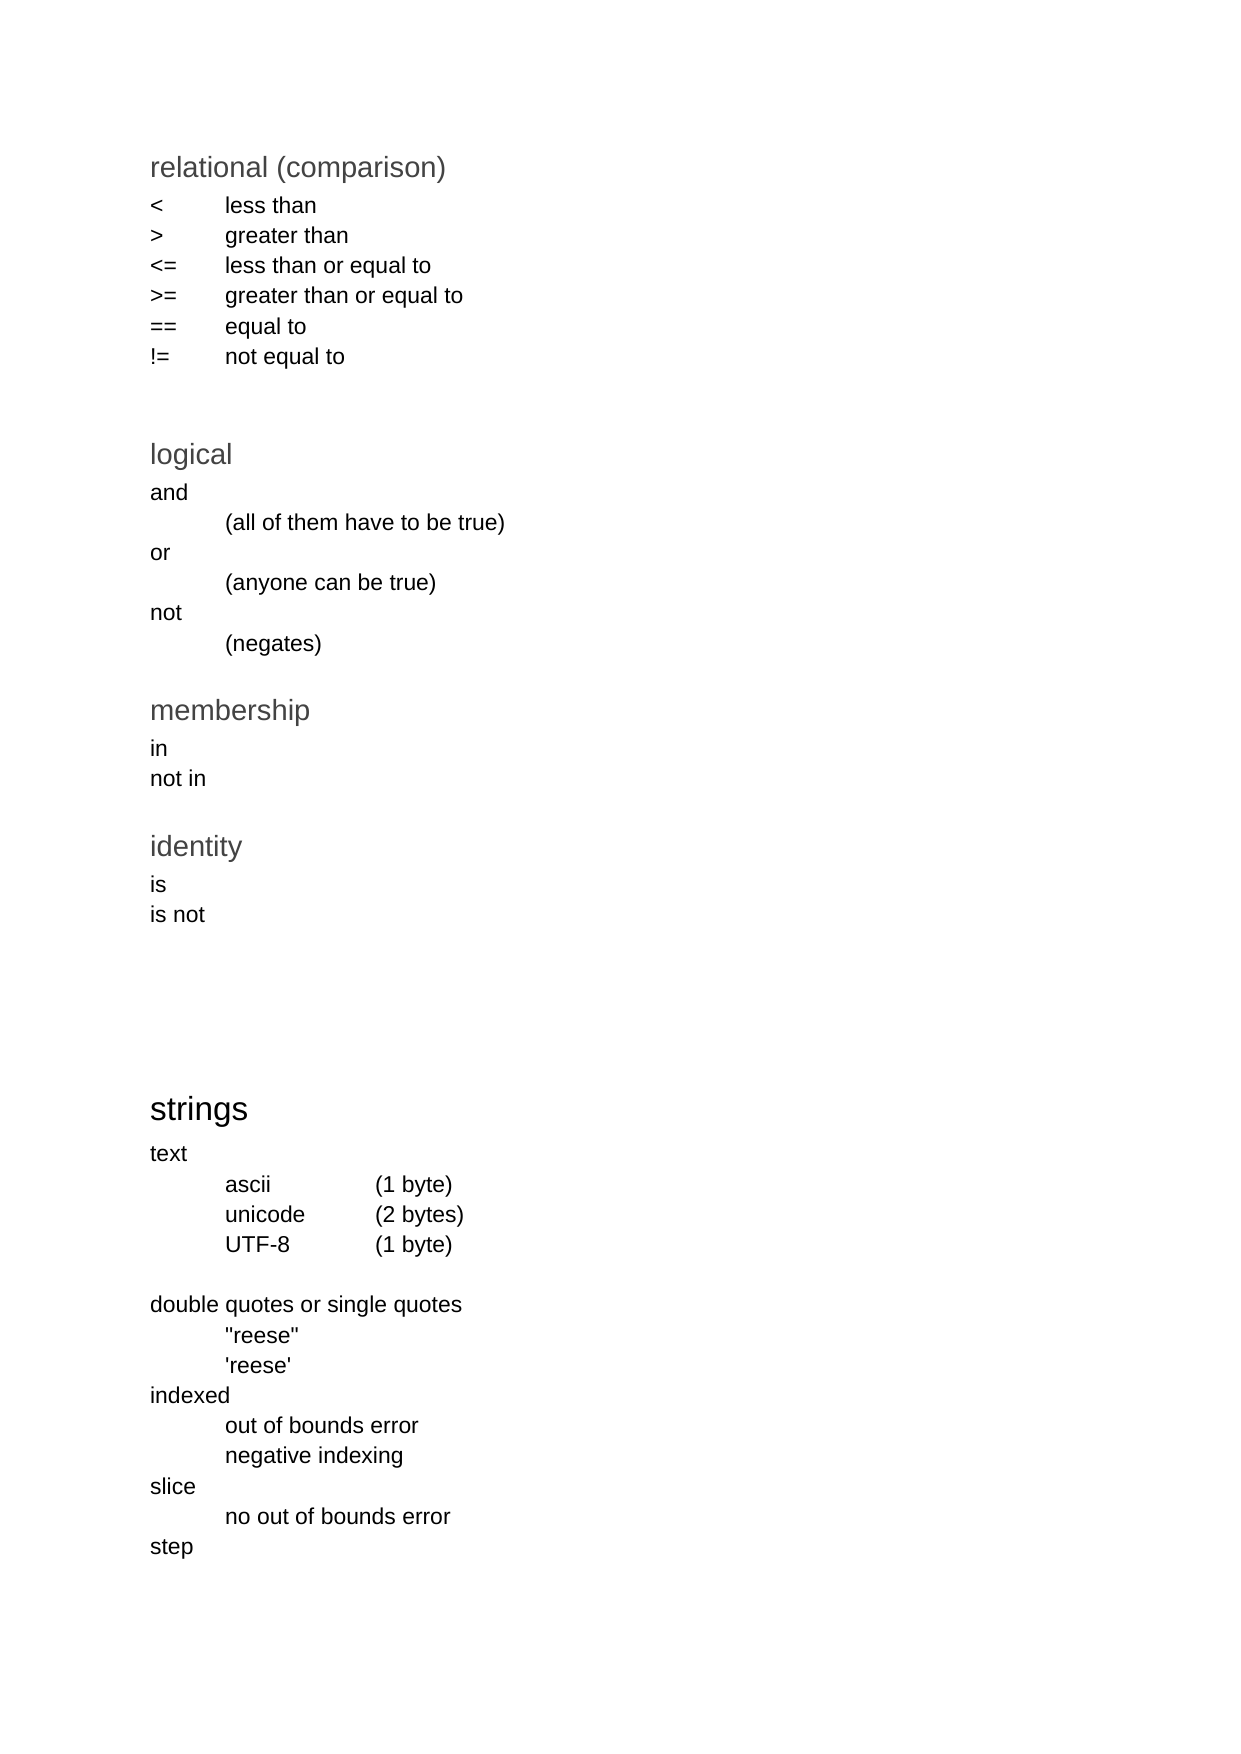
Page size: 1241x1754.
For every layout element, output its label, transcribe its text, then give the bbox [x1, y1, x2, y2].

text slice [150, 1473, 1090, 1499]
text indexed [150, 1382, 1090, 1408]
text not in [150, 765, 1090, 792]
text > greater than [150, 222, 1090, 248]
text text [150, 1140, 1090, 1167]
text is [150, 871, 1090, 897]
text negative indexing [150, 1442, 1090, 1469]
text 'reese' [150, 1352, 1090, 1378]
subtitle strings [150, 1089, 1090, 1128]
text < less than [150, 192, 1090, 218]
subtitle relational (comparison) [150, 150, 1090, 183]
text "reese" [150, 1322, 1090, 1348]
text not [150, 599, 1090, 626]
text == equal to [150, 313, 1090, 339]
text UTF-8 (1 byte) [150, 1231, 1090, 1257]
text and [150, 478, 1090, 505]
subtitle membership [150, 693, 1090, 727]
text in [150, 735, 1090, 761]
text step [150, 1533, 1090, 1559]
text (negates) [150, 629, 1090, 656]
text <= less than or equal to [150, 252, 1090, 279]
text out of bounds error [150, 1412, 1090, 1438]
text is not [150, 901, 1090, 927]
text unicode (2 bytes) [150, 1201, 1090, 1227]
text no out of bounds error [150, 1503, 1090, 1529]
text >= greater than or equal to [150, 282, 1090, 309]
text != not equal to [150, 343, 1090, 369]
text double quotes or single quotes [150, 1291, 1090, 1318]
text or [150, 539, 1090, 565]
text (all of them have to be true) [150, 509, 1090, 535]
subtitle logical [150, 437, 1090, 470]
subtitle identity [150, 829, 1090, 862]
text ascii (1 byte) [150, 1171, 1090, 1197]
text (anyone can be true) [150, 569, 1090, 596]
